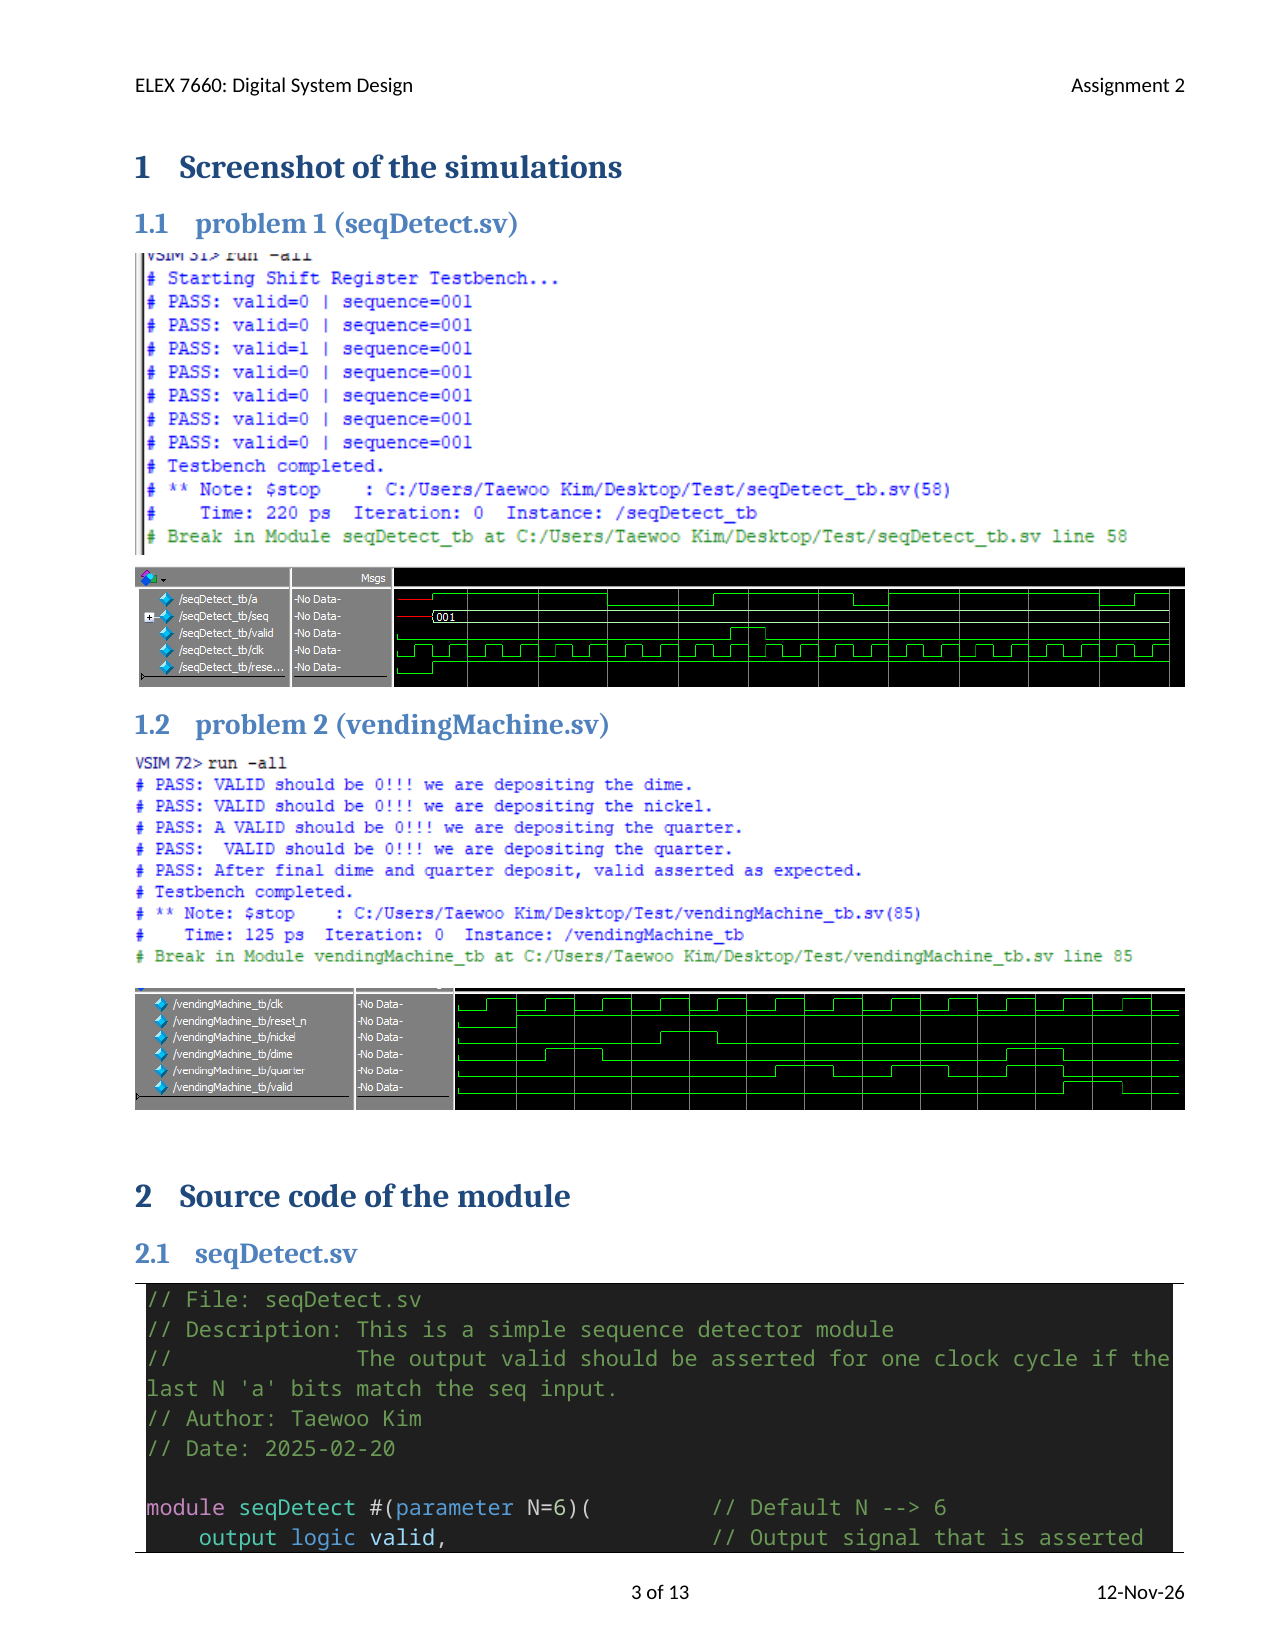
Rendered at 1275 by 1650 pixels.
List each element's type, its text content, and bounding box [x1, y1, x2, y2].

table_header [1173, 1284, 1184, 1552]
subtitle seqDetect.sv [135, 1237, 1185, 1270]
picture [135, 988, 1185, 1110]
picture [135, 566, 1185, 687]
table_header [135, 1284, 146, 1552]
picture [135, 753, 1185, 976]
subtitle problem 2 (vendingMachine.sv) [135, 708, 1185, 741]
subtitle problem 1 (seqDetect.sv) [135, 207, 1185, 241]
picture [135, 253, 1185, 555]
subtitle Source code of the module [135, 1178, 1185, 1216]
subtitle Screenshot of the simulations [135, 148, 1185, 187]
